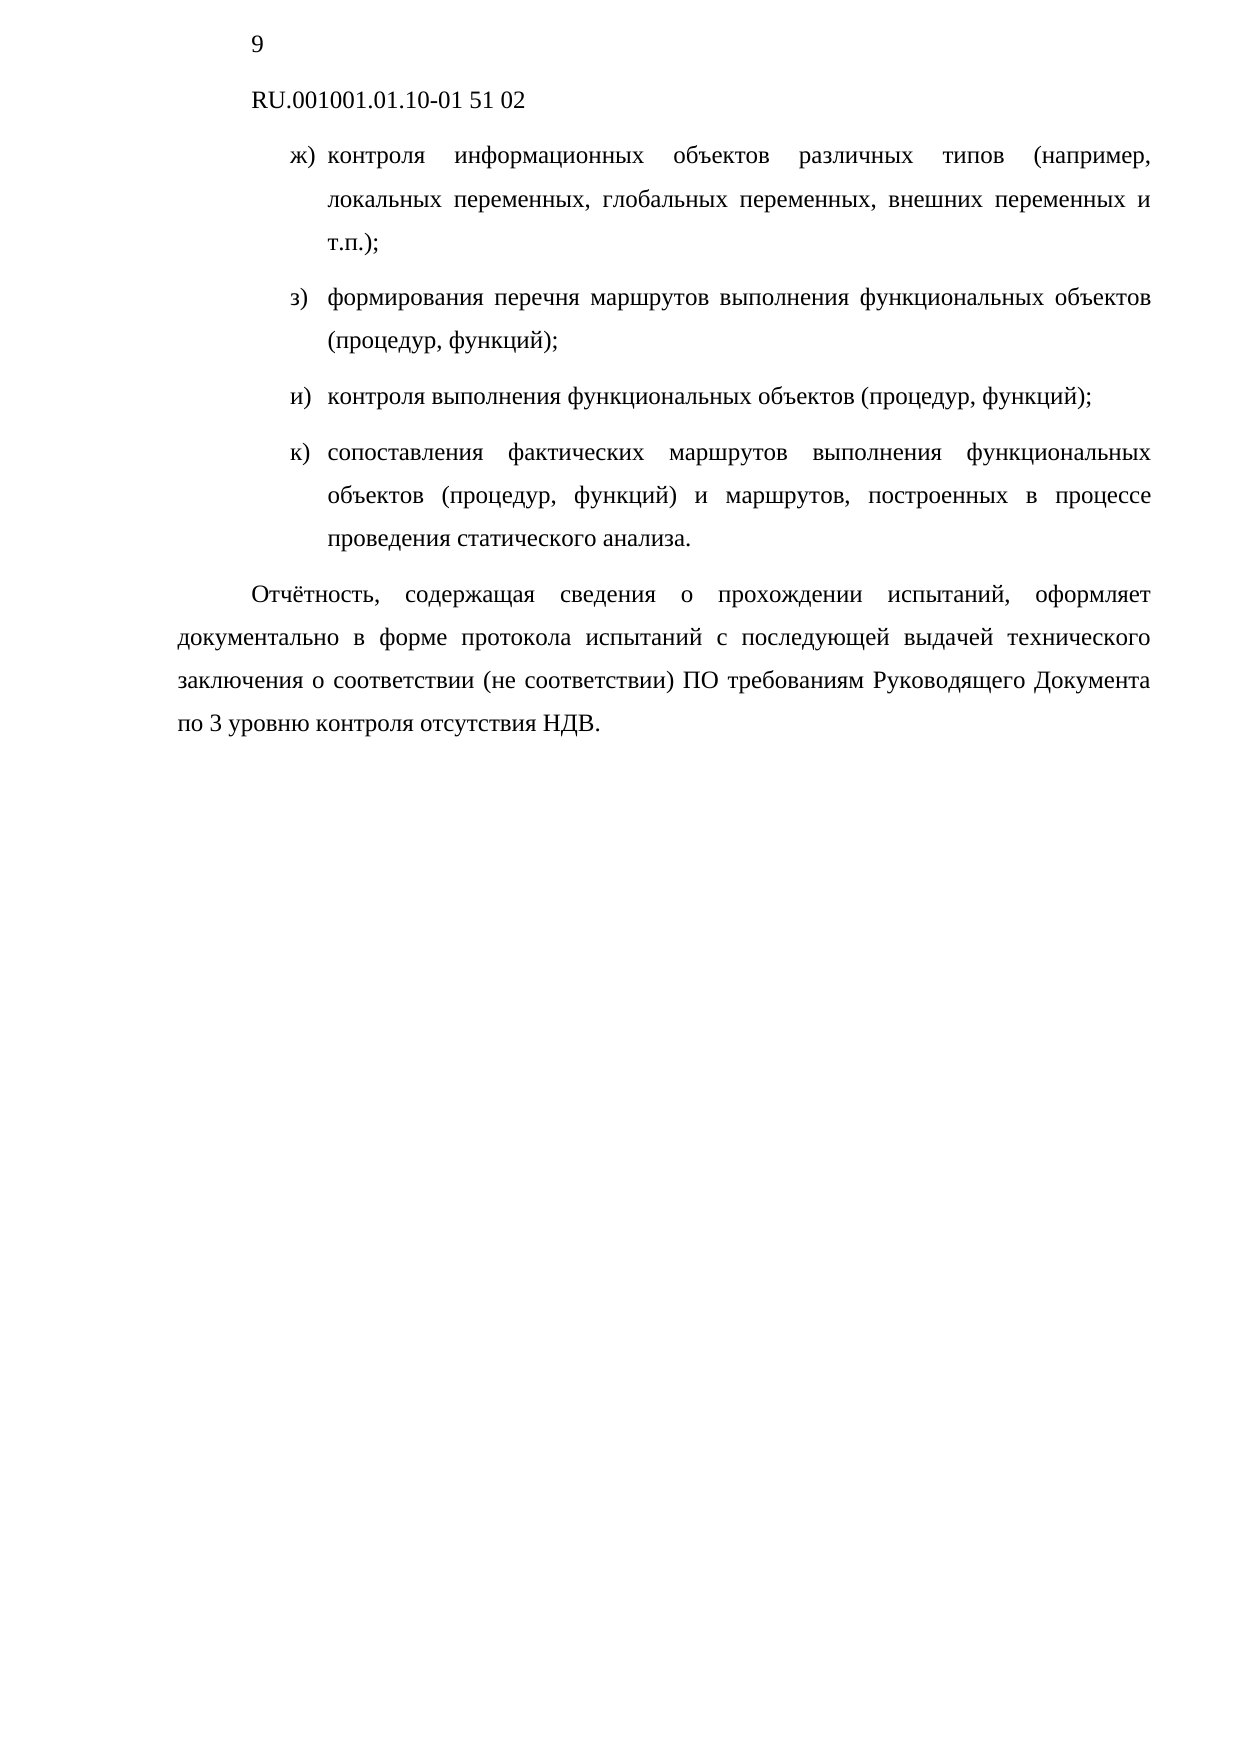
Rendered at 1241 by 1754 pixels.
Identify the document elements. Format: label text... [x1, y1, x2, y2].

text Отчётность, содержащая сведения о прохождении испытаний, оформляет документально в форме протокола испытаний с последующей выдачей технического заключения о соответствии (не соответствии) ПО требованиям Руководящего Документа по 3 уровню контроля отсутствия НДВ. [177, 579, 1152, 737]
list контроля выполнения функциональных объектов (процедур, функций); [290, 381, 1152, 410]
list сопоставления фактических маршрутов выполнения функциональных объектов (процедур, функций) и маршрутов, построенных в процессе проведения статического анализа. [290, 437, 1152, 552]
list контроля информационных объектов различных типов (например, локальных переменных, глобальных переменных, внешних переменных и т.п.); [290, 141, 1152, 256]
list формирования перечня маршрутов выполнения функциональных объектов (процедур, функций); [290, 282, 1152, 354]
